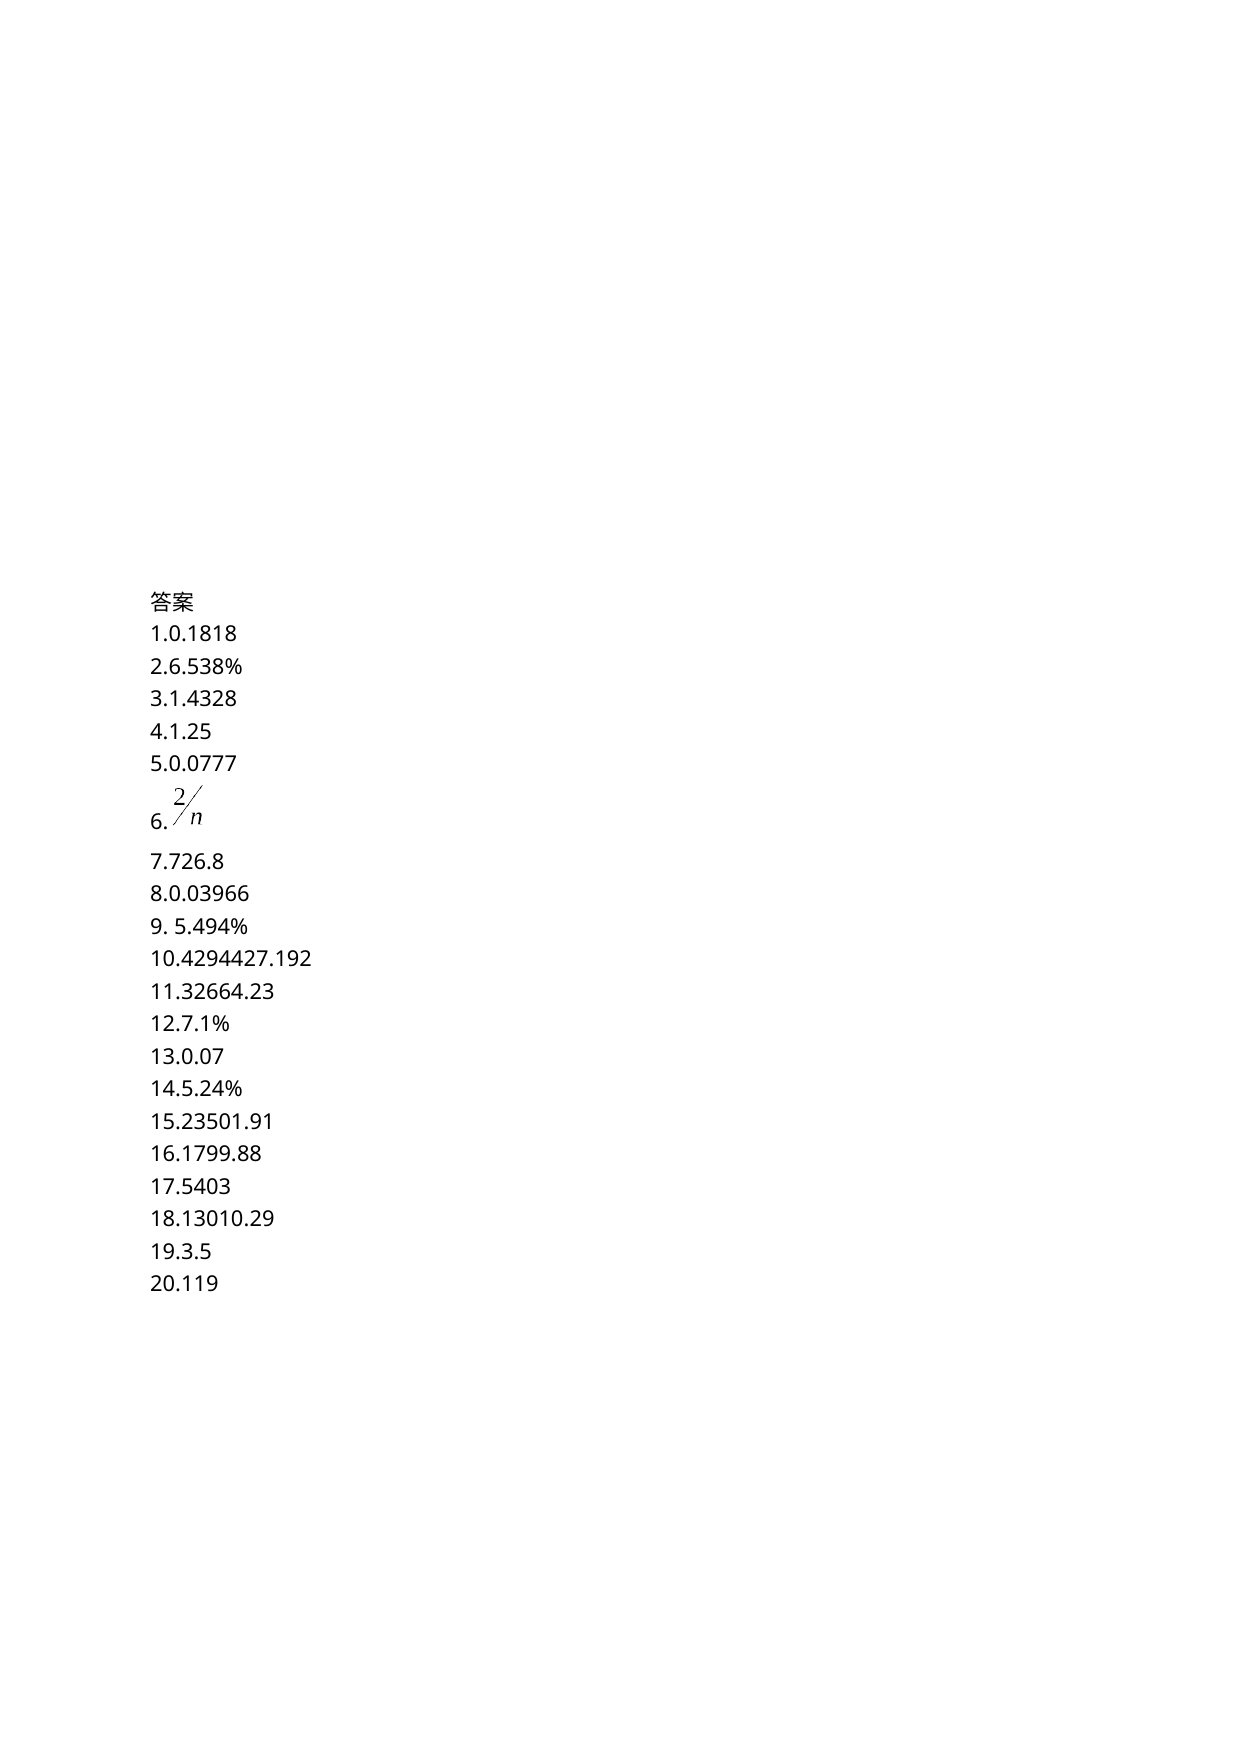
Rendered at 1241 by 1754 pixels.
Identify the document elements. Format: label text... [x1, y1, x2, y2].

text 10.4294427.192 [150, 942, 1090, 974]
text 3.1.4328 [150, 682, 1090, 714]
text 8.0.03966 [150, 877, 1090, 909]
text 12.7.1% [150, 1007, 1090, 1039]
text 11.32664.23 [150, 974, 1090, 1007]
text 20.119 [150, 1267, 1090, 1299]
text 16.1799.88 [150, 1137, 1090, 1169]
text 18.13010.29 [150, 1202, 1090, 1234]
text 13.0.07 [150, 1039, 1090, 1072]
text 1.0.1818 [150, 617, 1090, 649]
text 2.6.538% [150, 649, 1090, 682]
text 9. 5.494% [150, 909, 1090, 942]
text 19.3.5 [150, 1234, 1090, 1267]
text 15.23501.91 [150, 1104, 1090, 1137]
text 4.1.25 [150, 714, 1090, 747]
text 17.5403 [150, 1169, 1090, 1202]
text 答案 [150, 584, 1090, 617]
text 6. [150, 779, 1090, 844]
text 14.5.24% [150, 1072, 1090, 1104]
text 7.726.8 [150, 844, 1090, 877]
text 5.0.0777 [150, 747, 1090, 779]
